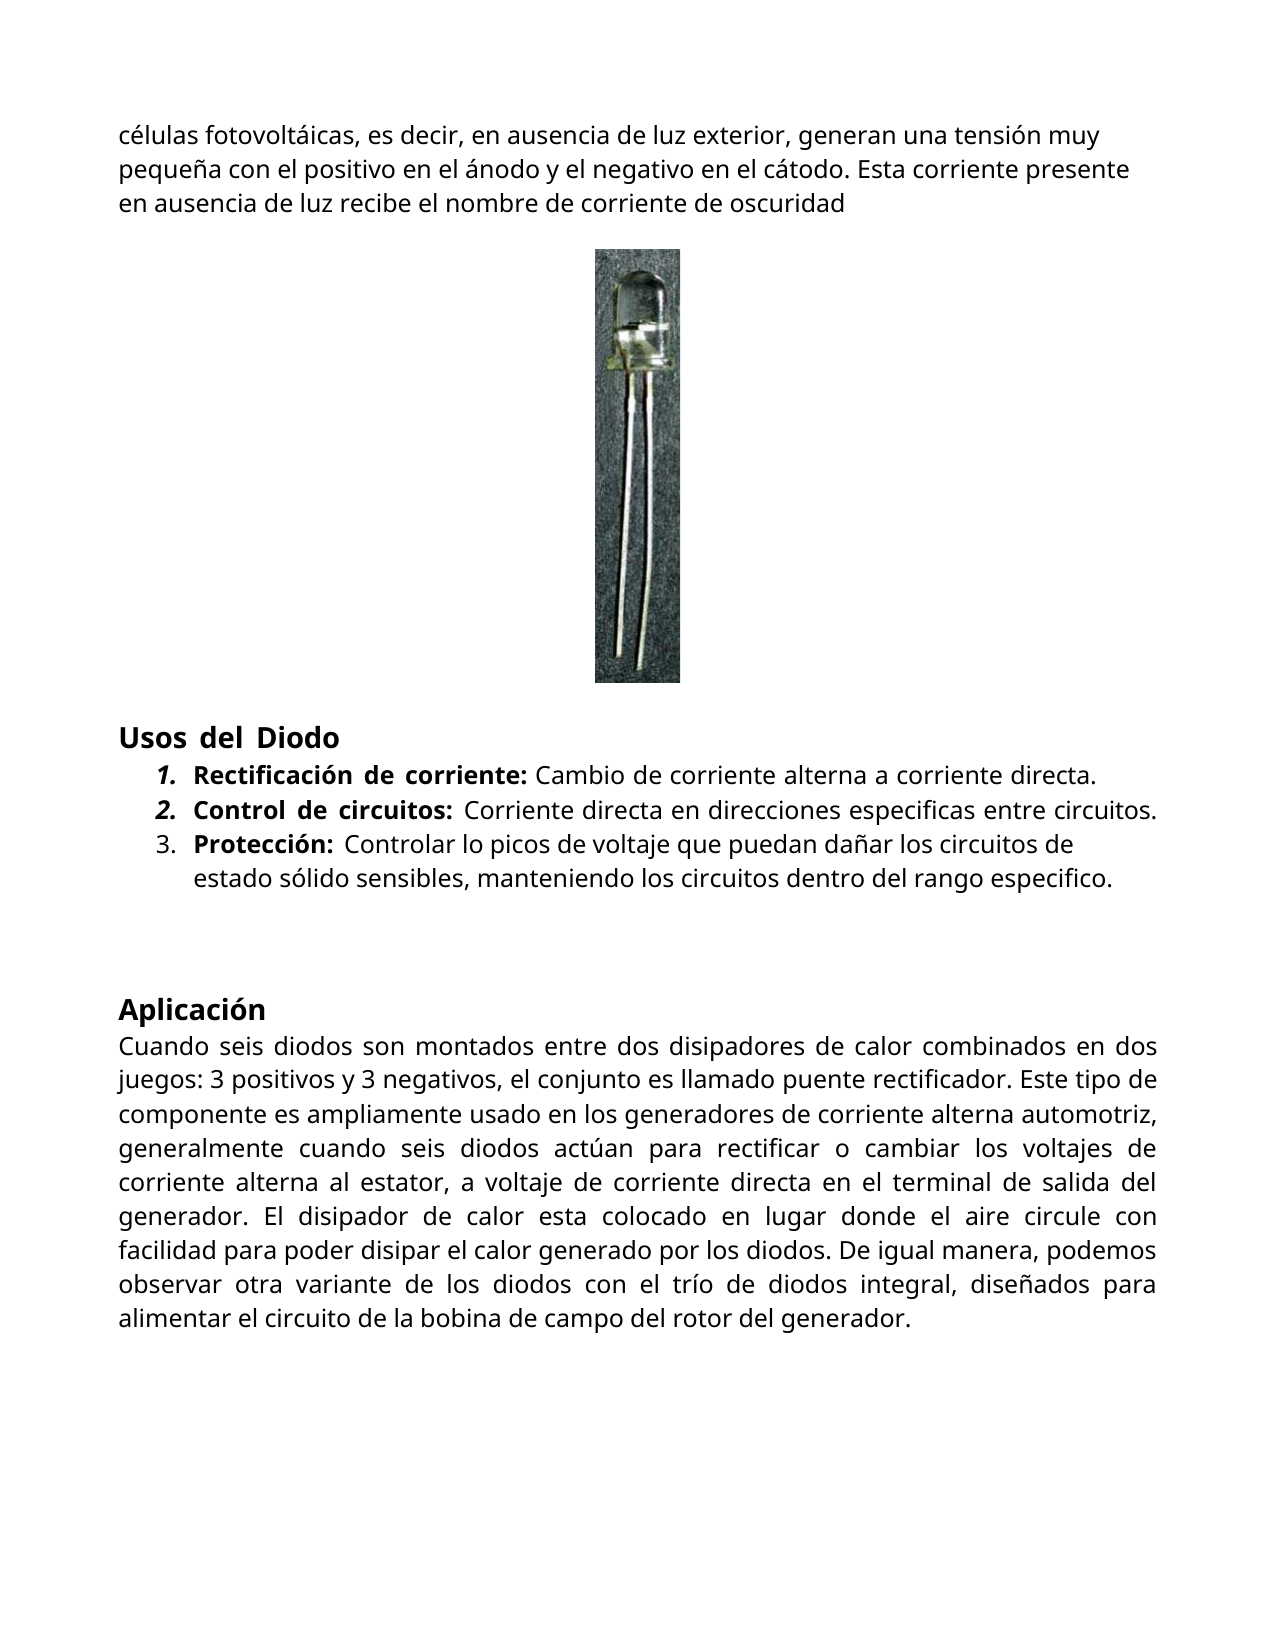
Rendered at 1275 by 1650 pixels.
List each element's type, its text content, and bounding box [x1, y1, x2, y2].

text Cuando seis diodos son montados entre dos disipadores de calor combinados en dos juegos: 3 positivos y 3 negativos, el conjunto es llamado puente rectificador. Este tipo de componente es ampliamente usado en los generadores de corriente alterna automotriz, generalmente cuando seis diodos actúan para rectificar o cambiar los voltajes de corriente alterna al estator, a voltaje de corriente directa en el terminal de salida del generador. El disipador de calor esta colocado en lugar donde el aire circule con facilidad para poder disipar el calor generado por los diodos. De igual manera, podemos observar otra variante de los diodos con el trío de diodos integral, diseñados para alimentar el circuito de la bobina de campo del rotor del generador. [118, 1028, 1157, 1335]
subtitle Aplicación [118, 987, 1237, 1028]
list Control de circuitos: Corriente directa en direcciones especificas entre circuitos. [156, 791, 1237, 827]
list Protección: Controlar lo picos de voltaje que puedan dañar los circuitos de estado sólido sensibles, manteniendo los circuitos dentro del rango especifico. [156, 827, 1144, 895]
subtitle Usos del Diodo [118, 280, 1237, 756]
text células fotovoltáicas, es decir, en ausencia de luz exterior, generan una tensión muy pequeña con el positivo en el ánodo y el negativo en el cátodo. Esta corriente presente en ausencia de luz recibe el nombre de corriente de oscuridad [118, 118, 1155, 220]
picture [595, 249, 681, 280]
list Rectificación de corriente: Cambio de corriente alterna a corriente directa. [156, 756, 1237, 791]
